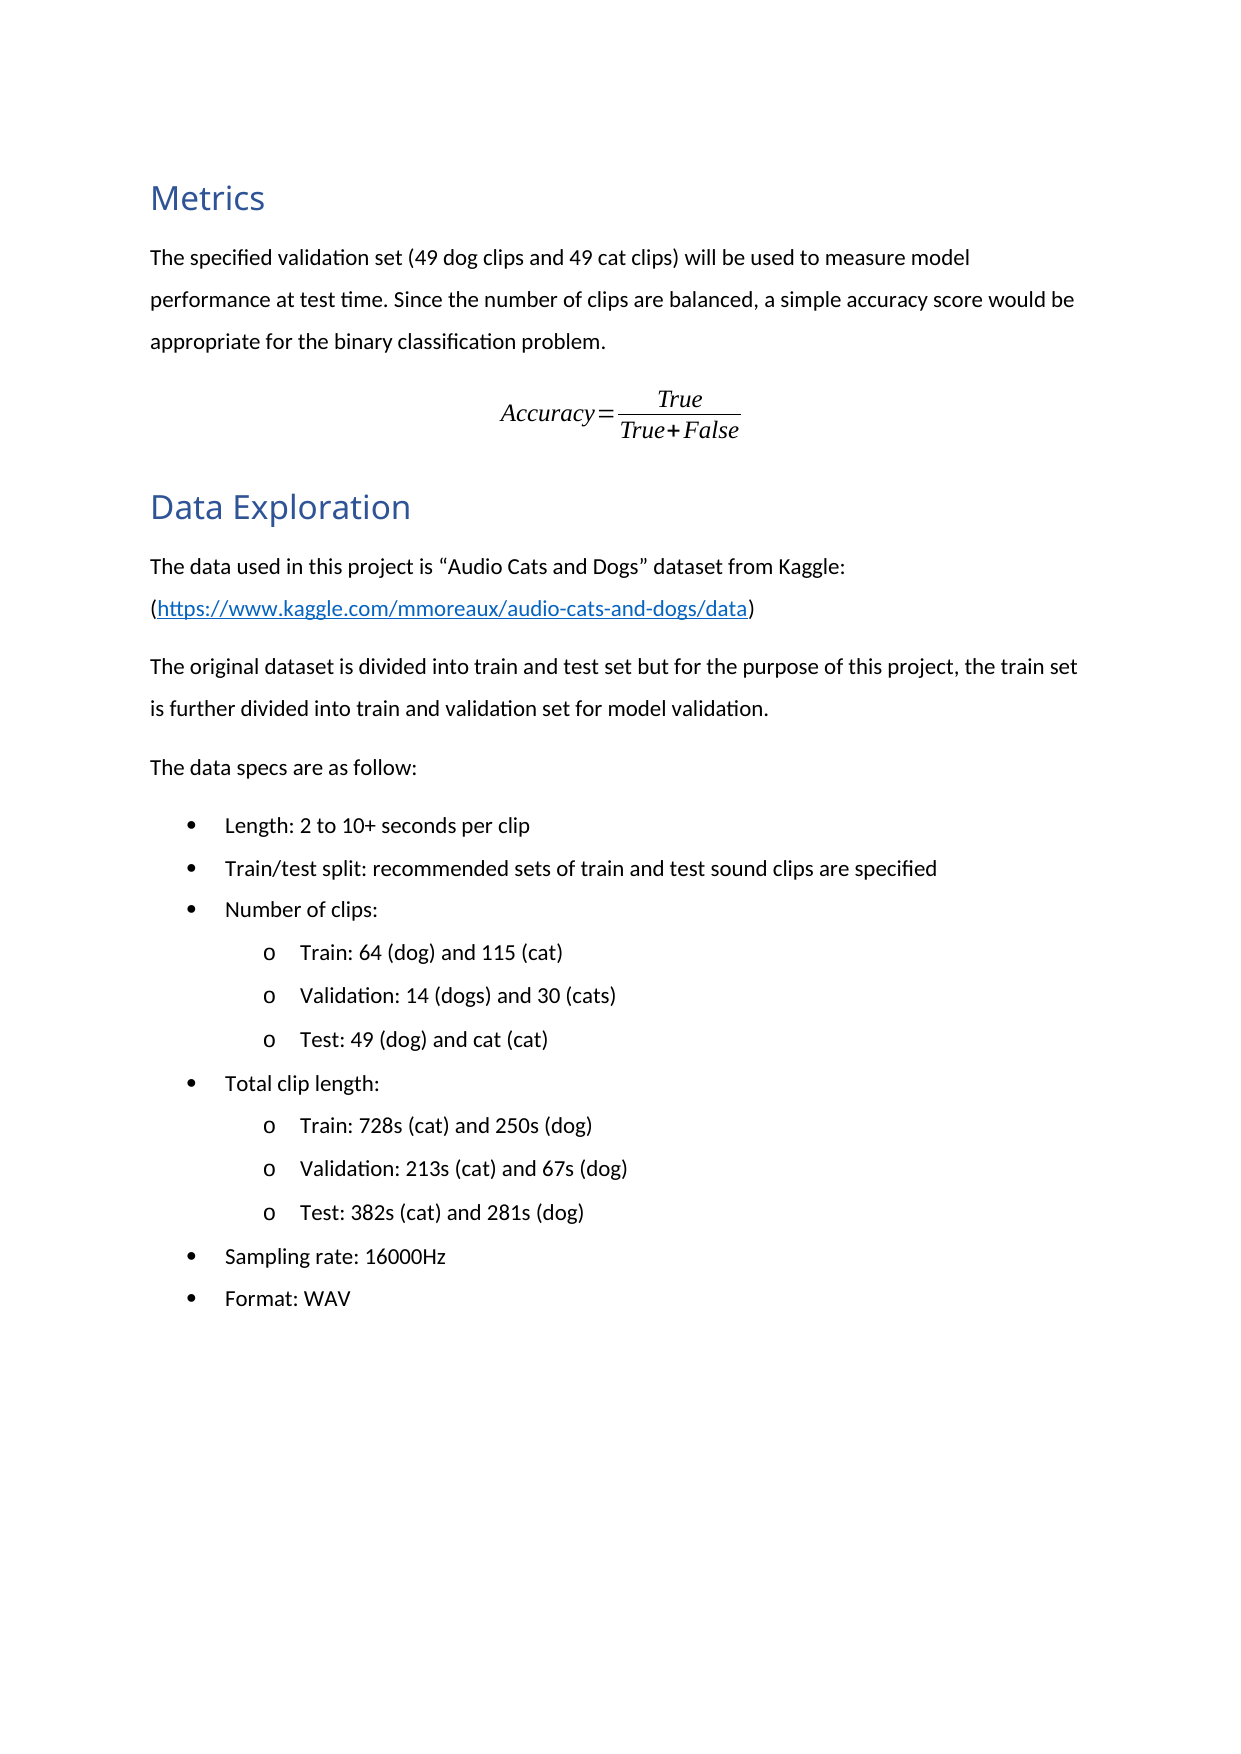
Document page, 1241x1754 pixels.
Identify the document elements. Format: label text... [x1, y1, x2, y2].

text The data specs are as follow: [150, 753, 1090, 781]
subtitle Data Exploration [150, 484, 1090, 529]
subtitle Metrics [150, 175, 1090, 220]
list Number of clips: [187, 896, 1090, 924]
list Sampling rate: 16000Hz [187, 1242, 1090, 1270]
text The specified validation set (49 dog clips and 49 cat clips) will be used to measure model performance at test time. Since the number of clips are balanced, a simple accuracy score would be appropriate for the binary classification problem. [150, 243, 1090, 355]
list Total clip length: [187, 1069, 1090, 1097]
list Test: 382s (cat) and 281s (dog) [262, 1198, 1090, 1227]
text The data used in this project is “Audio Cats and Dogs” dataset from Kaggle: (https://www.kaggle.com/mmoreaux/audio-cats-and-dogs/data) [150, 552, 1090, 622]
list Length: 2 to 10+ seconds per clip [187, 812, 1090, 840]
text The original dataset is divided into train and test set but for the purpose of this project, the train set is further divided into train and validation set for model validation. [150, 652, 1090, 722]
list Train/test split: recommended sets of train and test sound clips are specified [187, 854, 1090, 882]
list Train: 64 (dog) and 115 (cat) [262, 938, 1090, 967]
list Format: WAV [187, 1284, 1090, 1312]
list Train: 728s (cat) and 250s (dog) [262, 1111, 1090, 1140]
list Validation: 213s (cat) and 67s (dog) [262, 1154, 1090, 1184]
list Test: 49 (dog) and cat (cat) [262, 1025, 1090, 1054]
list Validation: 14 (dogs) and 30 (cats) [262, 981, 1090, 1011]
